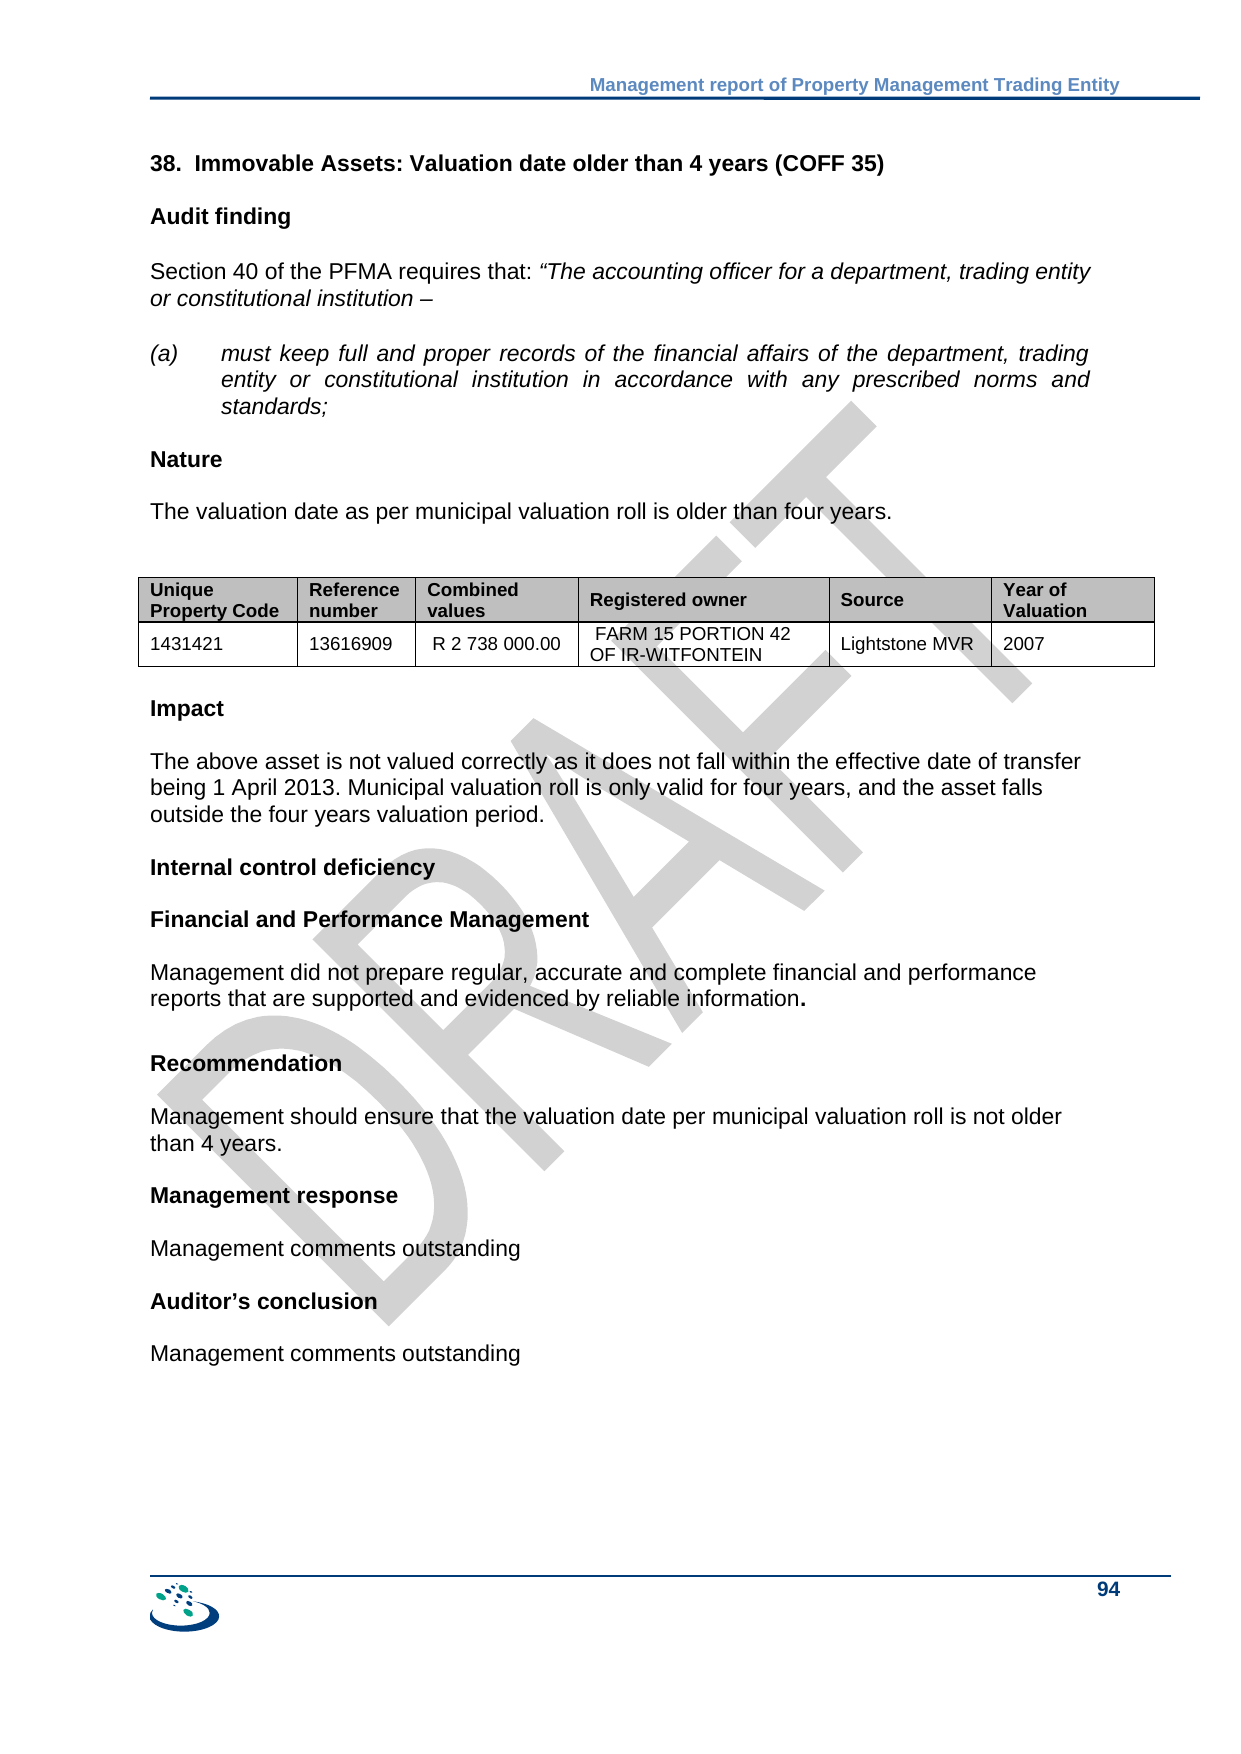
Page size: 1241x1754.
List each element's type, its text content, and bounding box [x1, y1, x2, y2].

text Management comments outstanding [150, 1235, 1090, 1261]
text Internal control deficiency [150, 853, 1090, 880]
text Section 40 of the PFMA requires that: “The accounting officer for a department, trading entity or constitutional institution – [150, 258, 1090, 311]
text Management should ensure that the valuation date per municipal valuation roll is not older than 4 years. [150, 1103, 1090, 1156]
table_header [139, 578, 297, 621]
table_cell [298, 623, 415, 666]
text Recommendation [150, 1050, 1090, 1077]
text Management did not prepare regular, accurate and complete financial and performance reports that are supported and evidenced by reliable information. [150, 959, 1090, 1012]
subtitle Financial and Performance Management [150, 906, 1090, 932]
text The above asset is not valued correctly as it does not fall within the effective date of transfer being 1 April 2013. Municipal valuation roll is only valid for four years, and the asset falls outside the four years valuation period. [150, 748, 1090, 827]
text The valuation date as per municipal valuation roll is older than four years. [150, 498, 1090, 524]
text Impact [150, 695, 1090, 722]
text (a) must keep full and proper records of the financial affairs of the department, trading entity or constitutional institution in accordance with any prescribed norms and standards; [150, 340, 1090, 419]
text Management response [150, 1182, 1090, 1208]
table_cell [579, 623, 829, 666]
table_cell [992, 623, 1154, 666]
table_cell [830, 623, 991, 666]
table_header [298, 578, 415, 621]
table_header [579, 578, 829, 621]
text Audit finding [150, 203, 1090, 229]
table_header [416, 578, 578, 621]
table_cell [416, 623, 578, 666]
text Management comments outstanding [150, 1340, 1090, 1367]
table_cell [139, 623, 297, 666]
text Auditor’s conclusion [150, 1288, 1090, 1314]
text Nature [150, 446, 1090, 472]
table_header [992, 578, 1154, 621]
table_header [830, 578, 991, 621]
list Immovable Assets: Valuation date older than 4 years (COFF 35) [150, 150, 1090, 176]
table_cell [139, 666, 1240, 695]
